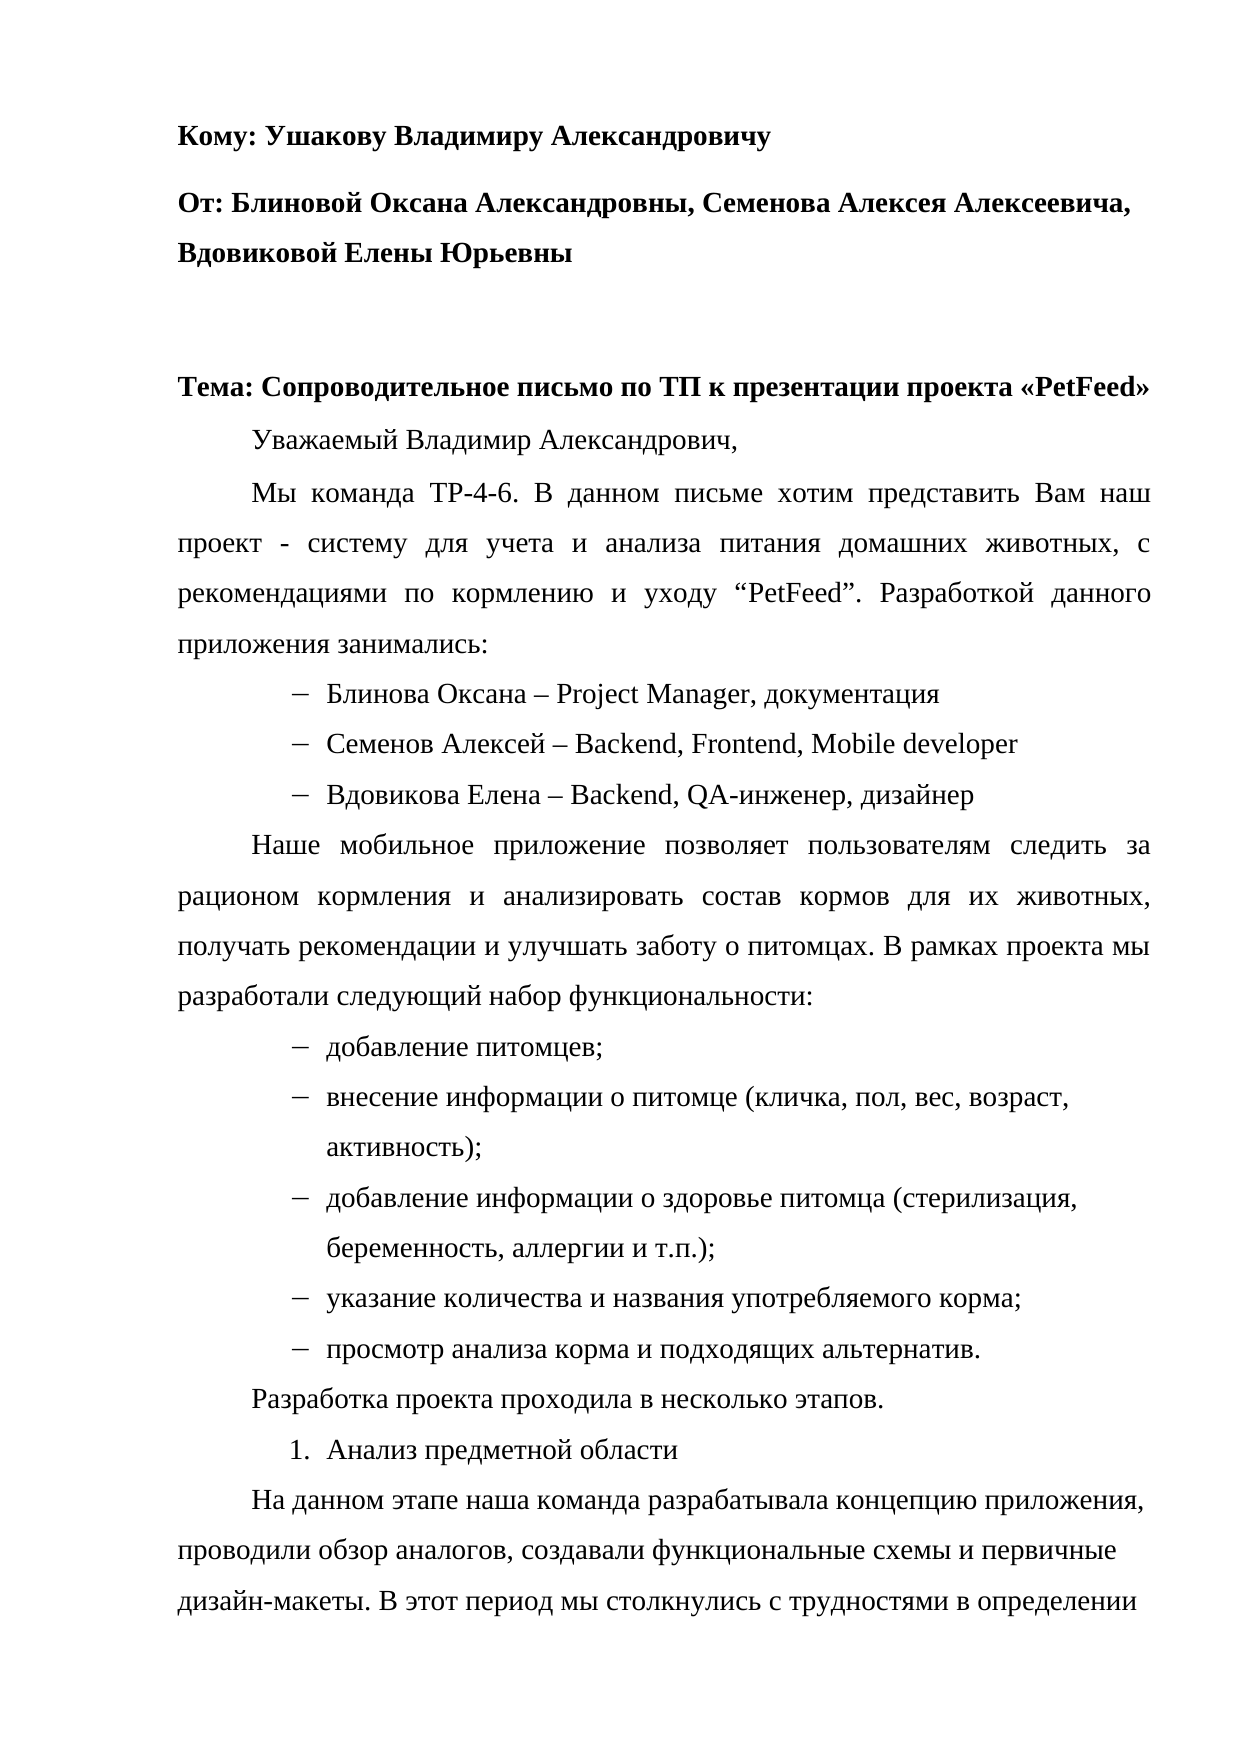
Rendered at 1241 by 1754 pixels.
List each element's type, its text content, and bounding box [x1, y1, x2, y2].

text Кому: Ушакову Владимиру Александровичу [177, 118, 1152, 152]
list просмотр анализа корма и подходящих альтернатив. [288, 1331, 1152, 1365]
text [177, 1482, 1152, 1616]
list указание количества и названия употребляемого корма; [288, 1281, 1152, 1314]
list Анализ предметной области [288, 1432, 1152, 1465]
text Уважаемый Владимир Александрович, [177, 422, 1152, 456]
text Мы команда TP-4-6. В данном письме хотим представить Вам наш проект - систему для учета и анализа питания домашних животных, с рекомендациями по кормлению и уходу “PetFeed”. Разработкой данного приложения занимались: [177, 475, 1152, 659]
list добавление информации о здоровье питомца (стерилизация, беременность, аллергии и т.п.); [288, 1180, 1152, 1264]
text Разработка проекта проходила в несколько этапов. [177, 1381, 1152, 1415]
list Вдовикова Елена – Backend, QA-инженер, дизайнер [288, 777, 1152, 811]
list добавление питомцев; [288, 1029, 1152, 1062]
text Наше мобильное приложение позволяет пользователям следить за рационом кормления и анализировать состав кормов для их животных, получать рекомендации и улучшать заботу о питомцах. В рамках проекта мы разработали следующий набор функциональности: [177, 827, 1152, 1012]
list Блинова Оксана – Project Manager, документация [288, 676, 1152, 710]
list Семенов Алексей – Backend, Frontend, Mobile developer [288, 727, 1152, 760]
list внесение информации о питомце (кличка, пол, вес, возраст, активность); [288, 1079, 1152, 1163]
text От: Блиновой Оксана Александровны, Семенова Алексея Алексеевича, Вдовиковой Елены Юрьевны [177, 185, 1152, 269]
text Тема: Сопроводительное письмо по ТП к презентации проекта «PetFeed» [177, 369, 1152, 403]
